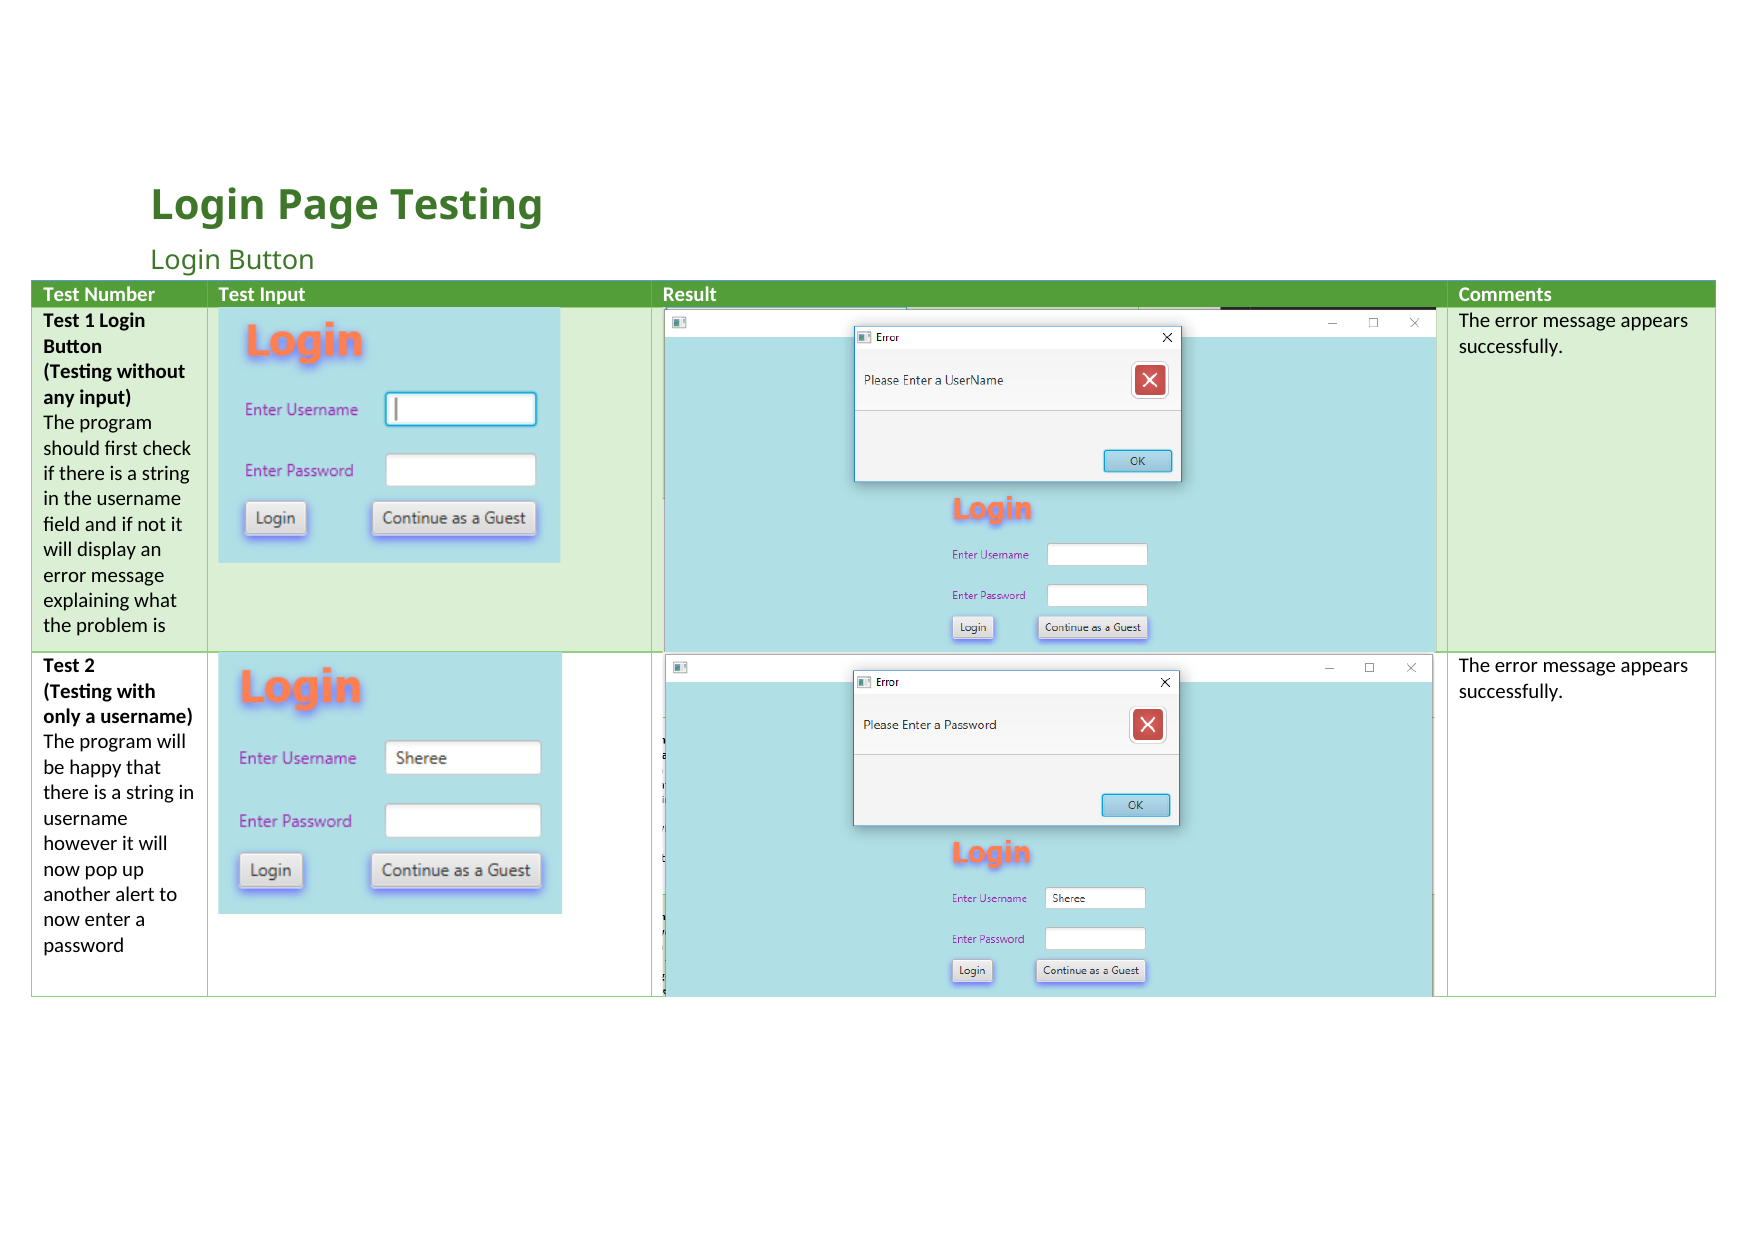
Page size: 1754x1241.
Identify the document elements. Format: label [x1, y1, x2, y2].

picture [218, 652, 563, 914]
picture [218, 307, 561, 563]
picture [662, 307, 1437, 997]
